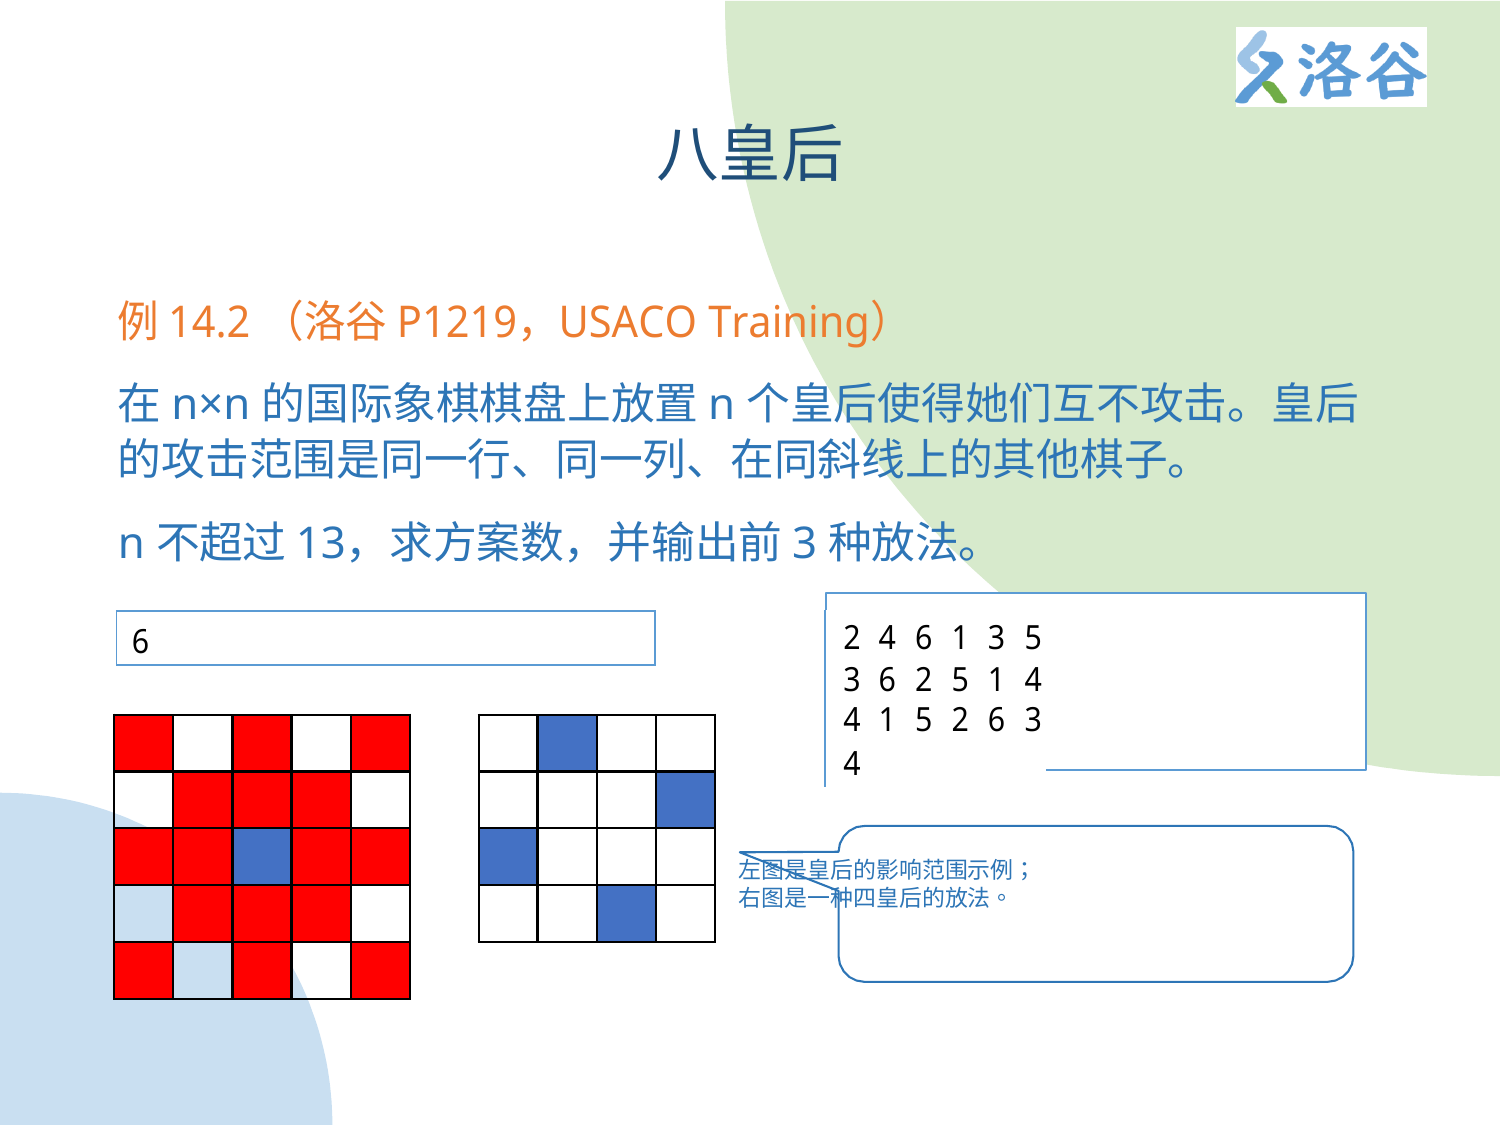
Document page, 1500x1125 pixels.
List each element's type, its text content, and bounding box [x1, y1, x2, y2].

picture [0, 0, 1500, 1125]
subtitle 八皇后 [43, 114, 1456, 192]
picture [293, 943, 350, 998]
picture [352, 773, 409, 827]
picture [1235, 26, 1427, 107]
picture [115, 773, 172, 827]
text 例14.2 （洛谷 P1219，USACO Training） [118, 287, 1456, 350]
picture [352, 886, 409, 941]
picture [174, 716, 231, 770]
text 在 n×n 的国际象棋棋盘上放置 n 个皇后使得她们互不攻击。皇后的攻击范围是同一行、同一列、在同斜线上的其他棋子。 [118, 374, 1361, 488]
text n 不超过 13，求方案数，并输出前 3 种放法。 [118, 508, 1456, 572]
picture [293, 716, 350, 770]
